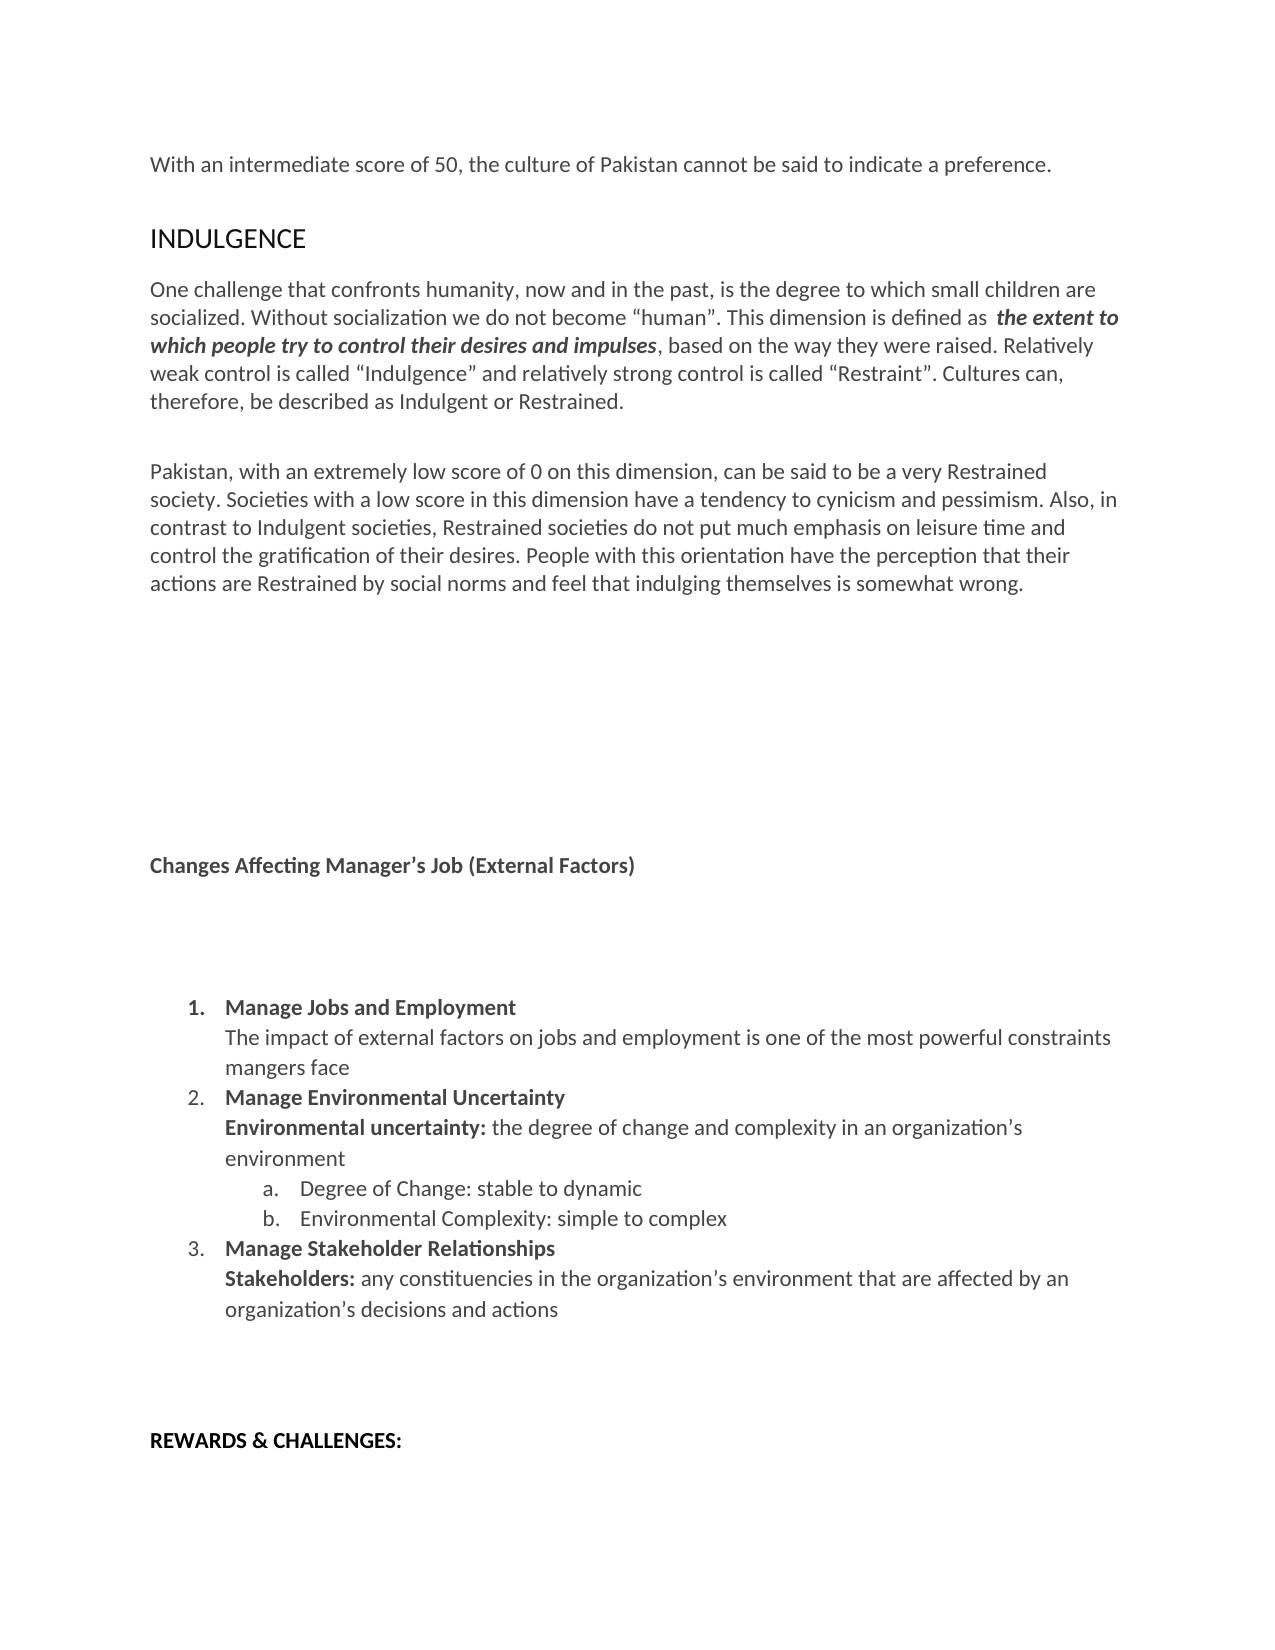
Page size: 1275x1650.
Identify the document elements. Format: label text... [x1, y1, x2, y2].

text Changes Affecting Manager’s Job (External Factors) [150, 852, 1125, 880]
list Manage Jobs and Employment [187, 993, 1125, 1021]
list Degree of Change: stable to dynamic [262, 1174, 1125, 1202]
list Environmental uncertainty: the degree of change and complexity in an organization’s environment [225, 1113, 1125, 1172]
list The impact of external factors on jobs and employment is one of the most powerful constraints mangers face [225, 1023, 1125, 1081]
text Pakistan, with an extremely low score of 0 on this dimension, can be said to be a very Restrained society. Societies with a low score in this dimension have a tendency to cynicism and pessimism. Also, in contrast to Indulgent societies, Restrained societies do not put much emphasis on leisure time and control the gratification of their desires. People with this orientation have the perception that their actions are Restrained by social norms and feel that indulging themselves is somewhat wrong. [150, 457, 1125, 598]
text INDULGENCE [150, 221, 1125, 256]
list Environmental Complexity: simple to complex [262, 1204, 1125, 1232]
list Manage Environmental Uncertainty [187, 1083, 1125, 1111]
text With an intermediate score of 50, the culture of Pakistan cannot be said to indicate a preference. [150, 150, 1125, 178]
list Manage Stakeholder Relationships [187, 1234, 1125, 1262]
text REWARDS & CHALLENGES: [150, 1426, 1125, 1454]
text One challenge that confronts humanity, now and in the past, is the degree to which small children are socialized. Without socialization we do not become “human”. This dimension is defined as the extent to which people try to control their desires and impulses, based on the way they were raised. Relatively weak control is called “Indulgence” and relatively strong control is called “Restraint”. Cultures can, therefore, be described as Indulgent or Restrained. [150, 275, 1125, 415]
list Stakeholders: any constituencies in the organization’s environment that are affected by an organization’s decisions and actions [225, 1264, 1125, 1323]
